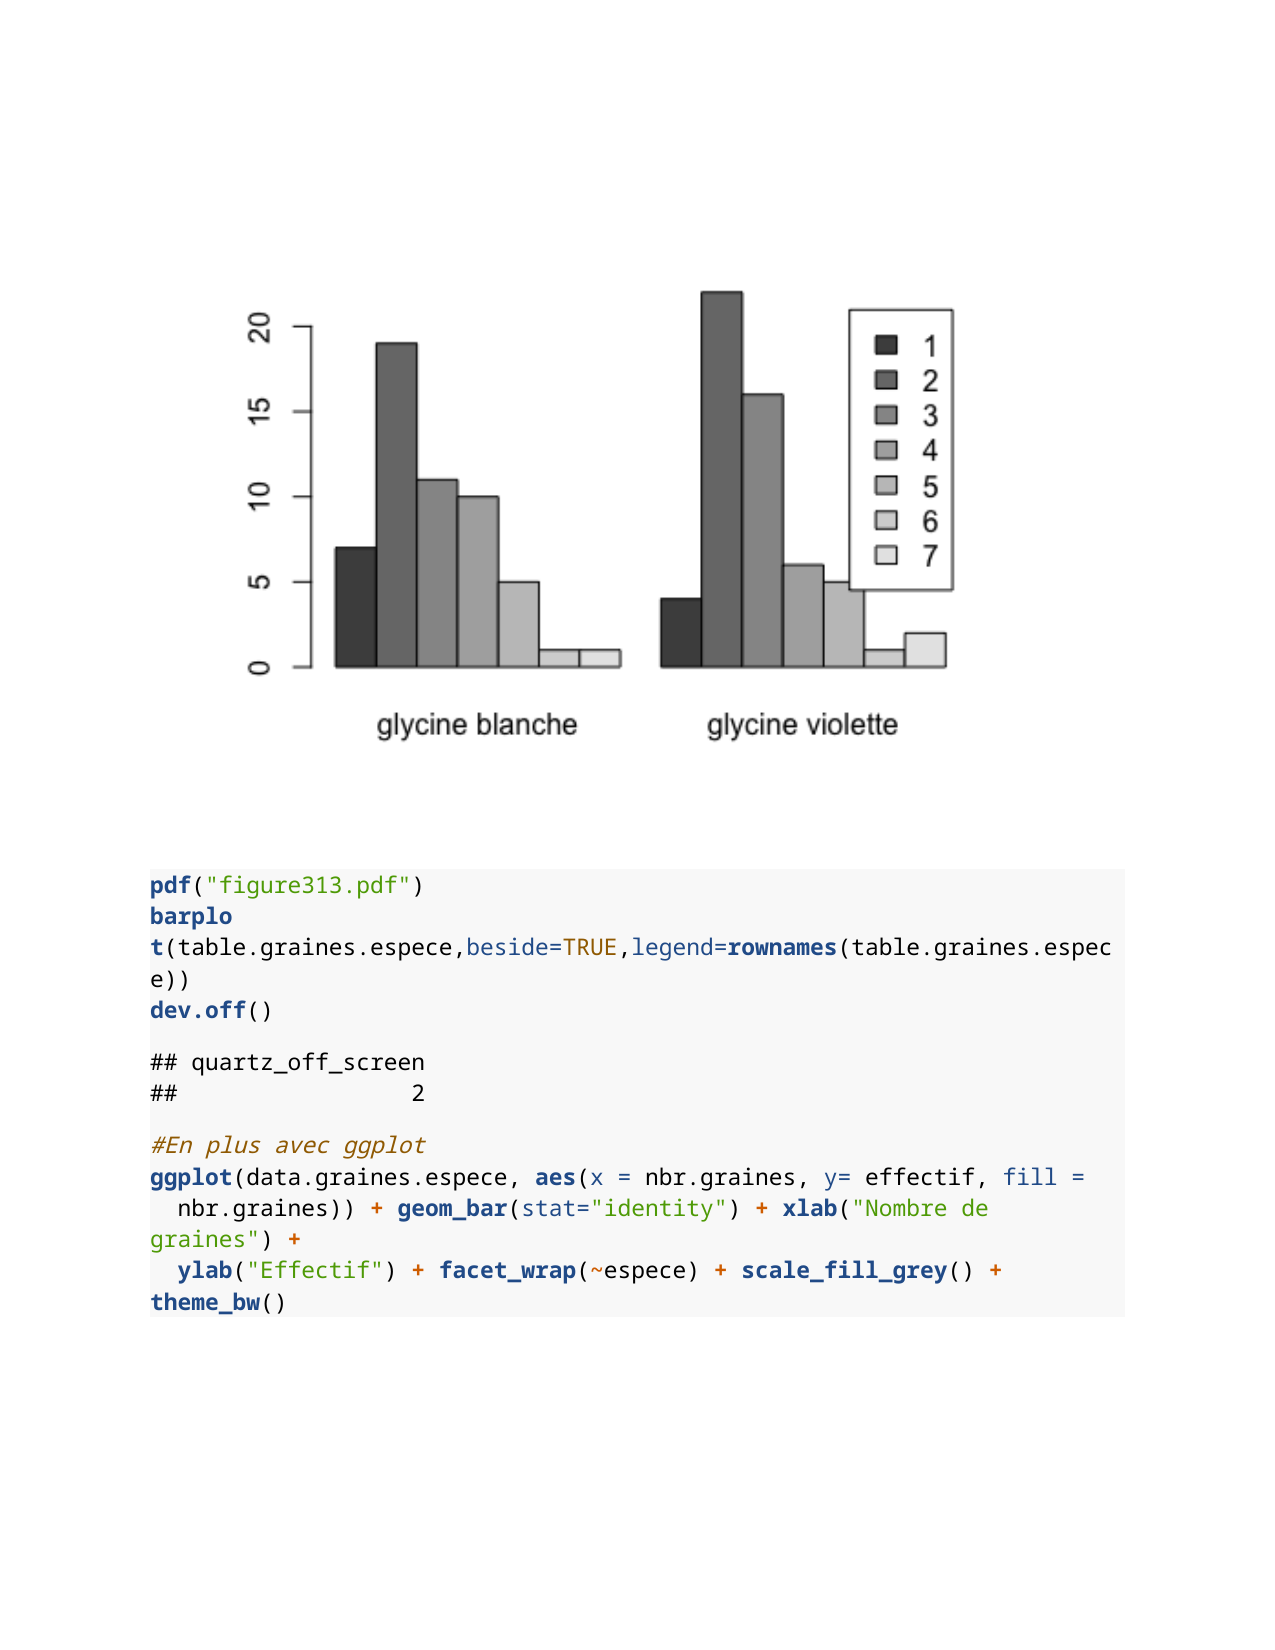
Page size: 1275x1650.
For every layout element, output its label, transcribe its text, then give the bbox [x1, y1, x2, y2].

text #En plus avec ggplot ggplot(data.graines.espece, aes(x = nbr.graines, y= effectif, fill = nbr.graines)) + geom_bar(stat="identity") + xlab("Nombre de graines") + ylab("Effectif") + facet_wrap(~espece) + scale_fill_grey() + theme_bw() [287, 1129, 1125, 1317]
text pdf("figure313.pdf") barplot(table.graines.espece,beside=TRUE,legend=rownames(table.graines.espece)) dev.off() [150, 869, 1125, 1025]
text ## quartz_off_screen ## 2 [150, 1046, 1125, 1108]
picture [168, 150, 1044, 850]
